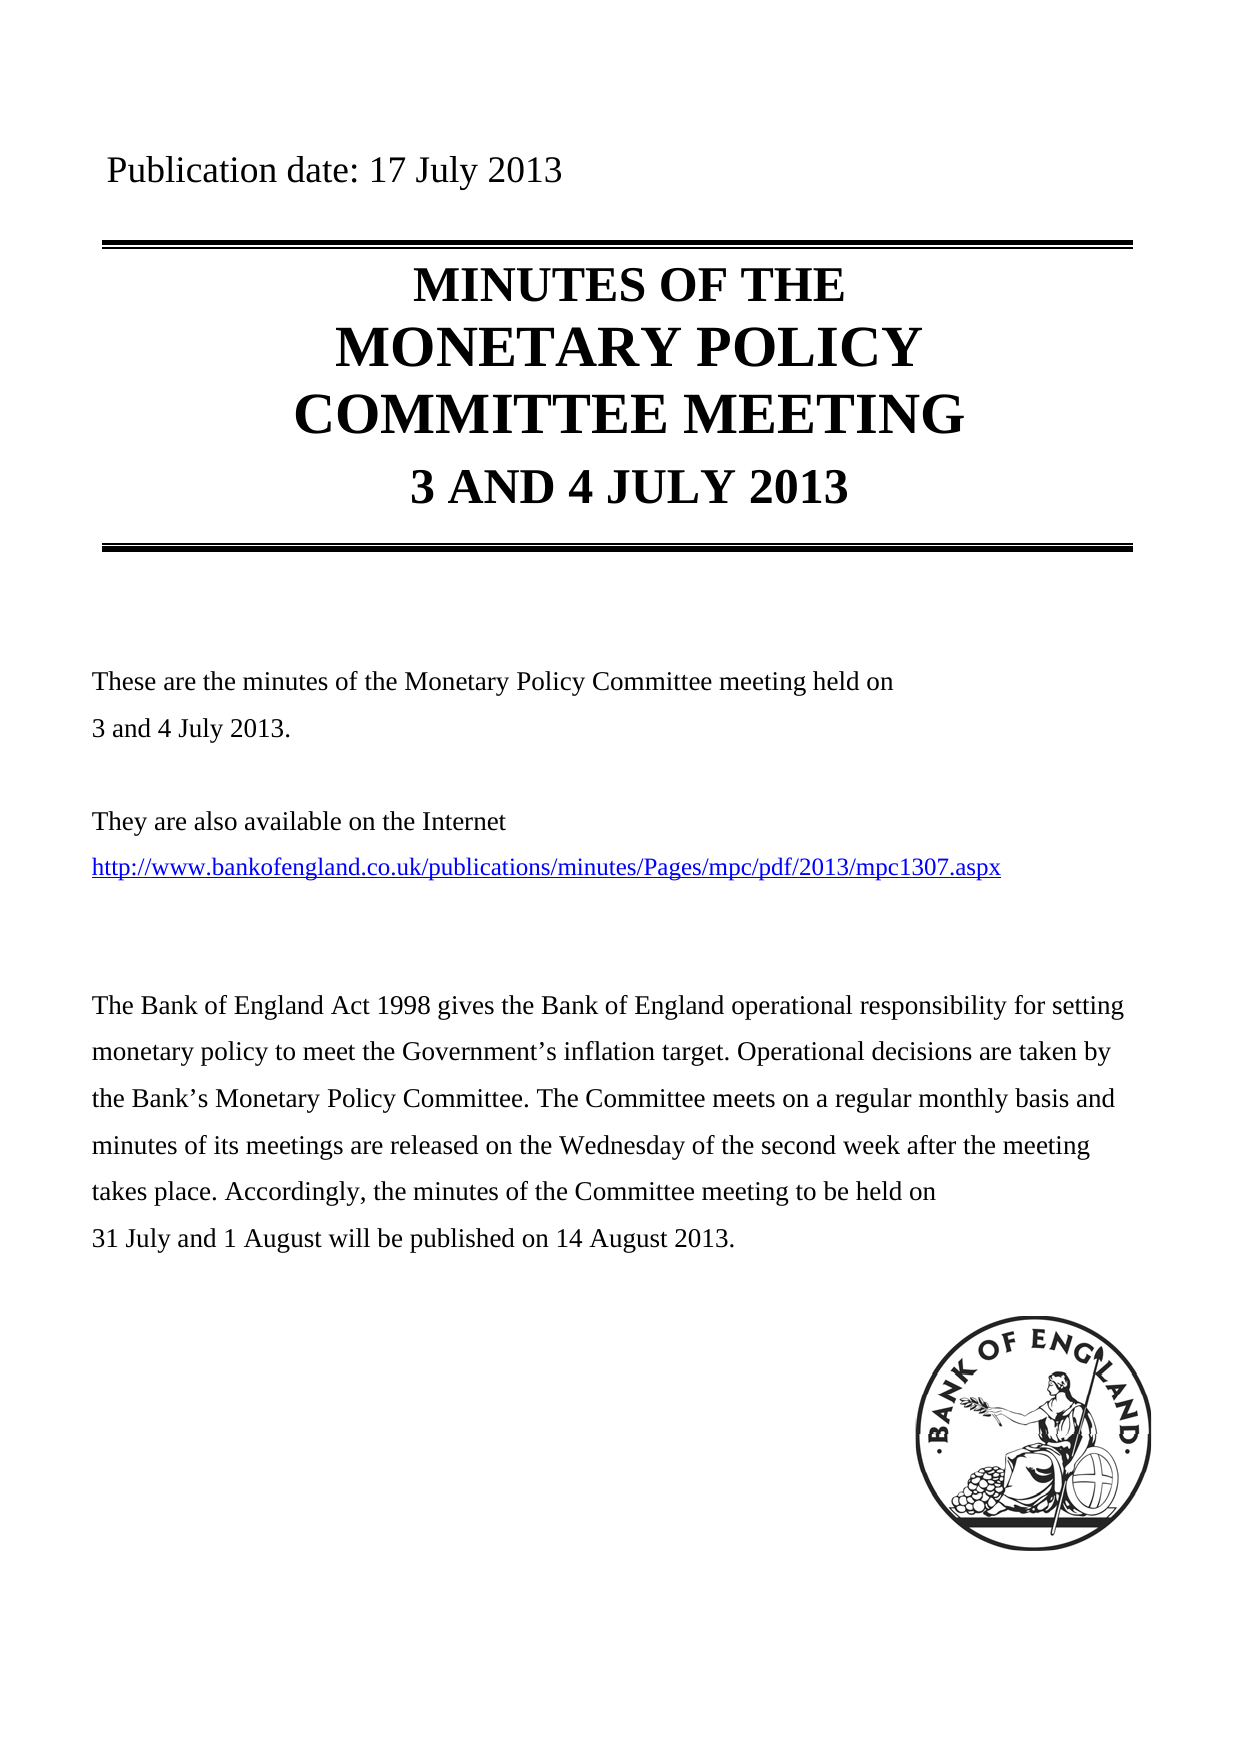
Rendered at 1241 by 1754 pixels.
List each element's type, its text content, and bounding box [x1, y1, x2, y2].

text They are also available on the Internet [92, 805, 1165, 836]
text 31 July and 1 August will be published on 14 August 2013. [92, 1222, 1165, 1253]
text These are the minutes of the Monetary Policy Committee meeting held on 3 and 4 July 2013. [92, 665, 897, 743]
picture [915, 1316, 1152, 1551]
text http://www.bankofengland.co.uk/publications/minutes/Pages/mpc/pdf/2013/mpc1307.aspx [92, 852, 1165, 881]
text MINUTES OF THE MONETARY POLICY COMMITTEE MEETING [293, 241, 966, 446]
text The Bank of England Act 1998 gives the Bank of England operational responsibility for setting monetary policy to meet the Government’s inflation target. Operational decisions are taken by the Bank’s Monetary Policy Committee. The Committee meets on a regular monthly basis and minutes of its meetings are released on the Wednesday of the second week after the meeting takes place. Accordingly, the minutes of the Committee meeting to be held on [92, 989, 1128, 1207]
text Publication date: 17 July 2013 [106, 148, 1165, 191]
text 3 AND 4 JULY 2013 [407, 457, 851, 514]
